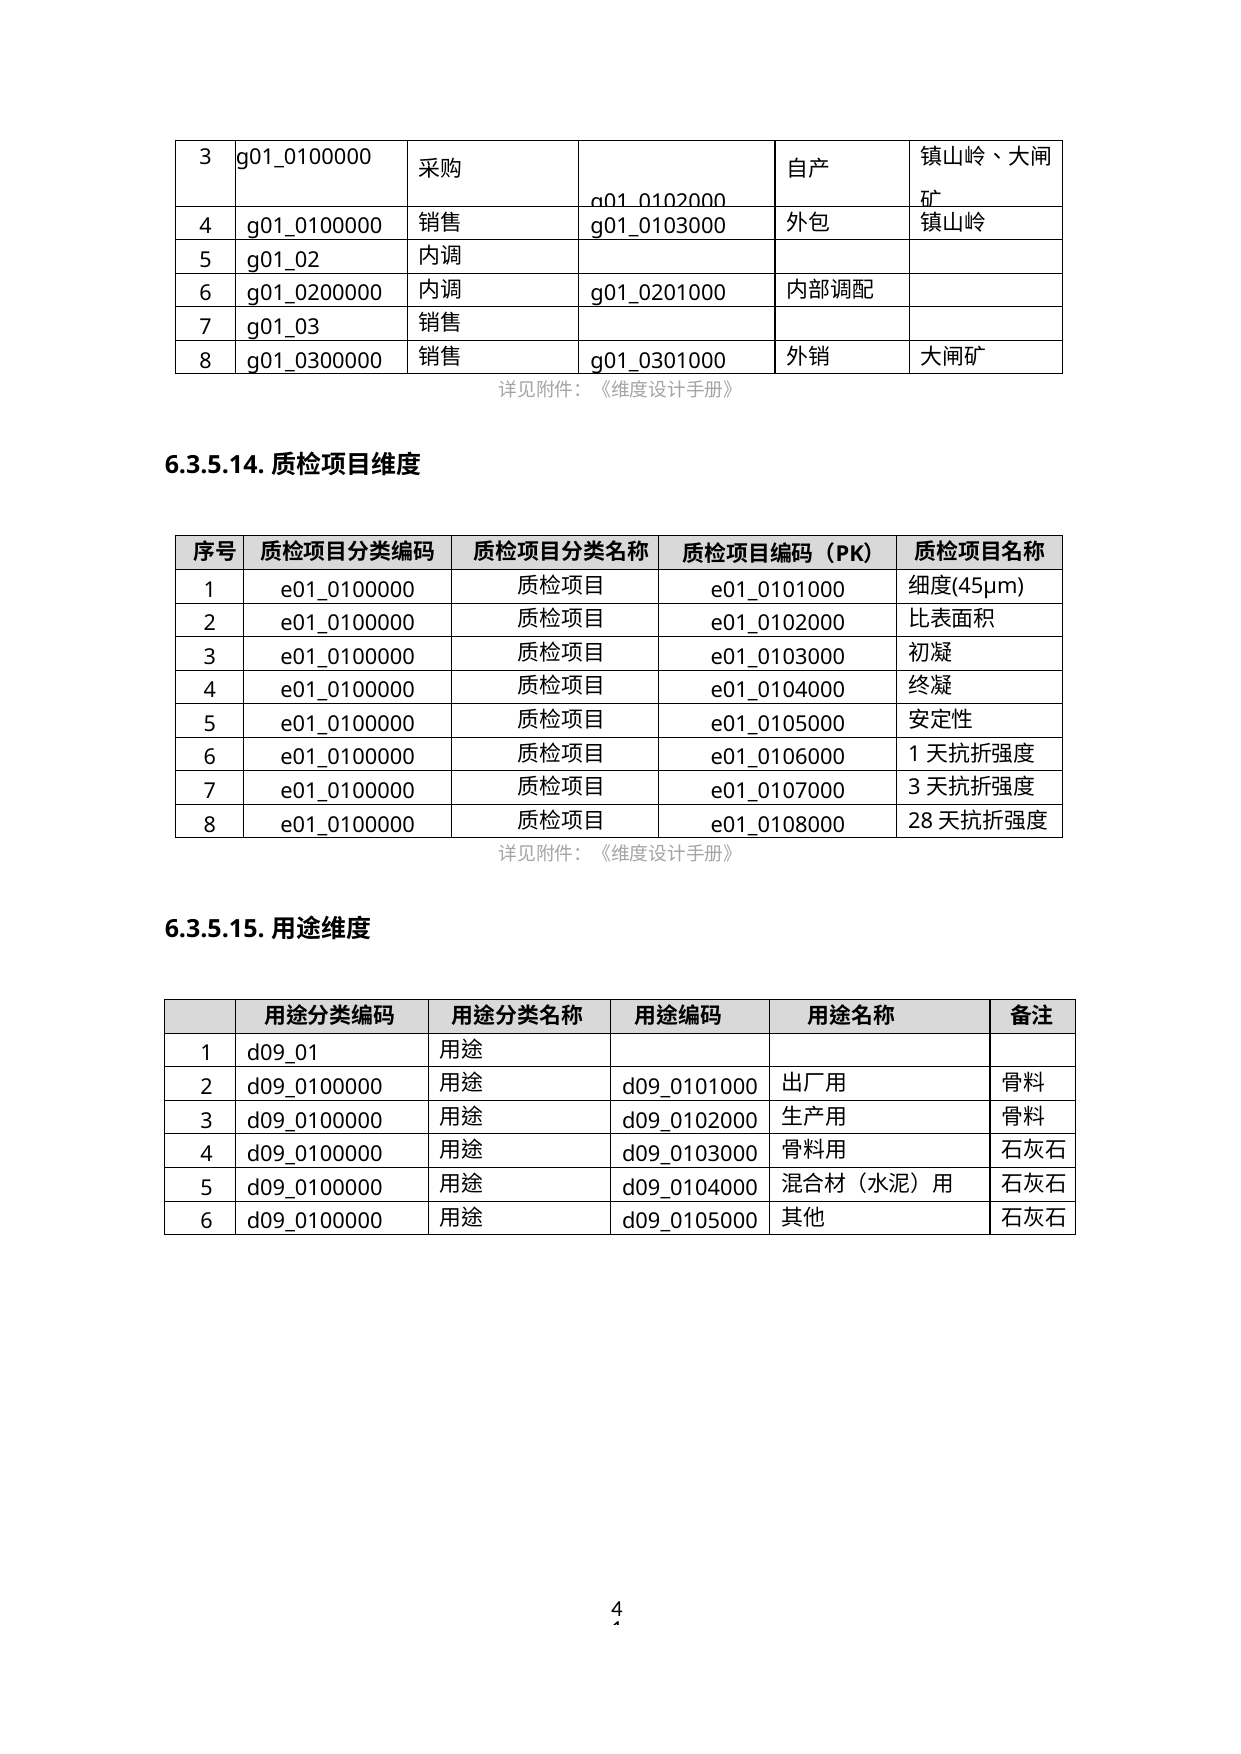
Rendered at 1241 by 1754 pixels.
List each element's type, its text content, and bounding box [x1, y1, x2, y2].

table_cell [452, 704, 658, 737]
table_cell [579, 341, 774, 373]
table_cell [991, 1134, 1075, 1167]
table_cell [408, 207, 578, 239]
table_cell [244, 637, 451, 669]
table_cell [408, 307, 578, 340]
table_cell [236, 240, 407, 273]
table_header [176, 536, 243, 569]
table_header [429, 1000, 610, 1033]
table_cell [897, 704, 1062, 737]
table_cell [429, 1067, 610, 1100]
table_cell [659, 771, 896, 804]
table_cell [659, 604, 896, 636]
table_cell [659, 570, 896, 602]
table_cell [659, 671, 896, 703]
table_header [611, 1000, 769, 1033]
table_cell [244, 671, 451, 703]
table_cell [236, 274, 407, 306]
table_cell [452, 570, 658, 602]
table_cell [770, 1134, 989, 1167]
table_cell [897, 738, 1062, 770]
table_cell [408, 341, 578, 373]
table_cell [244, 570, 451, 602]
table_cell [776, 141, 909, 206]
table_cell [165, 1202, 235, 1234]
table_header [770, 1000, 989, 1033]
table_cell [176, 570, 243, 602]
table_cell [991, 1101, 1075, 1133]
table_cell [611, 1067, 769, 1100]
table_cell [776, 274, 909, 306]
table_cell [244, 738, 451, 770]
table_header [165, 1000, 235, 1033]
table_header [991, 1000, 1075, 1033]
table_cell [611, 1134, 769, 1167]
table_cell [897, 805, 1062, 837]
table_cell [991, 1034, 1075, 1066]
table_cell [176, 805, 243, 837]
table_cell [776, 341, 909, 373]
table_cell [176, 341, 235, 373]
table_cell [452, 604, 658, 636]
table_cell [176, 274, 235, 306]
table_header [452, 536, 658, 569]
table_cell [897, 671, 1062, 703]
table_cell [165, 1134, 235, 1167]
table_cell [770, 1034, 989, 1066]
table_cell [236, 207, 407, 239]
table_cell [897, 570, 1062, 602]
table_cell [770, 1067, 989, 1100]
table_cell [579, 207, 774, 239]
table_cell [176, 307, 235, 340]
subtitle 用途维度 [164, 908, 1076, 944]
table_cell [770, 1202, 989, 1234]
text 详见附件：《维度设计手册》 [496, 838, 744, 866]
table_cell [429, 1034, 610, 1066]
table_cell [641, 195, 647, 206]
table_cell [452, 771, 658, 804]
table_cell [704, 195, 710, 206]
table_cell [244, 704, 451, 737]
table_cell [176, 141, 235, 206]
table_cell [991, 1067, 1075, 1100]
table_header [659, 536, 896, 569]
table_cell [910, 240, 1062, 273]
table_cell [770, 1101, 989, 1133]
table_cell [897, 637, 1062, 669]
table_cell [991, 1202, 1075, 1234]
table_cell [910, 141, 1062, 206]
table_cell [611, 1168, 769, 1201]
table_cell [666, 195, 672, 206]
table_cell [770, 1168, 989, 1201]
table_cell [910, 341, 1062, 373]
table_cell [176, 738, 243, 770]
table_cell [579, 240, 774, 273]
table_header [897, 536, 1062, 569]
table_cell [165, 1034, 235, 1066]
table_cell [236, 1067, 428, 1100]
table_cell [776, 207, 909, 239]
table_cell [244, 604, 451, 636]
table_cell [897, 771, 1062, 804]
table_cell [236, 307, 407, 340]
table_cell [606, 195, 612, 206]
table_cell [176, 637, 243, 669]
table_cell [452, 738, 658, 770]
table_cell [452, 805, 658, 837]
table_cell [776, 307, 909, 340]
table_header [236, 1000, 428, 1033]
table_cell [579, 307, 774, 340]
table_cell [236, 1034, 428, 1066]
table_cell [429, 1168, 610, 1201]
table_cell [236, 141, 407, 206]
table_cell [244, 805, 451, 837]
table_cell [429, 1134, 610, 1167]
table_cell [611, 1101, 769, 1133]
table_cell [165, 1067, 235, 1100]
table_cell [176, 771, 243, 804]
text 详见附件：《维度设计手册》 [496, 374, 744, 402]
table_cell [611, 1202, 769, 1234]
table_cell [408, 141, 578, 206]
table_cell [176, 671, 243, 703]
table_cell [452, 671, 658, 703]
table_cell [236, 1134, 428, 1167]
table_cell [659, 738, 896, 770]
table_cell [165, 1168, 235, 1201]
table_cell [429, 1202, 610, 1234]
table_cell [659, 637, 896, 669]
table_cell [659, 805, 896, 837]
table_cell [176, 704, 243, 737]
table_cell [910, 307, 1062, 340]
subtitle 质检项目维度 [164, 444, 1076, 481]
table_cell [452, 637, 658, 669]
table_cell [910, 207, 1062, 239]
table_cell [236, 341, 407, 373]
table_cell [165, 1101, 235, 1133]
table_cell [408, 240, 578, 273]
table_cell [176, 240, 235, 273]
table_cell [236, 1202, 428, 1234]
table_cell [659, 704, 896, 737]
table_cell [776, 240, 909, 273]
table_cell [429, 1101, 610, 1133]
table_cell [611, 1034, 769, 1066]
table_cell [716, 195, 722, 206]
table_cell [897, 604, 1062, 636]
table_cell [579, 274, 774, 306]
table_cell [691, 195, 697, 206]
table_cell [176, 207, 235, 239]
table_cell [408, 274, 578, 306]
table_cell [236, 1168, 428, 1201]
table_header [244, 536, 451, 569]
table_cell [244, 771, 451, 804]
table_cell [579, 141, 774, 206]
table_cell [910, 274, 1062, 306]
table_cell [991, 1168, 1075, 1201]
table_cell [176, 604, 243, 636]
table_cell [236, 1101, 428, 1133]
